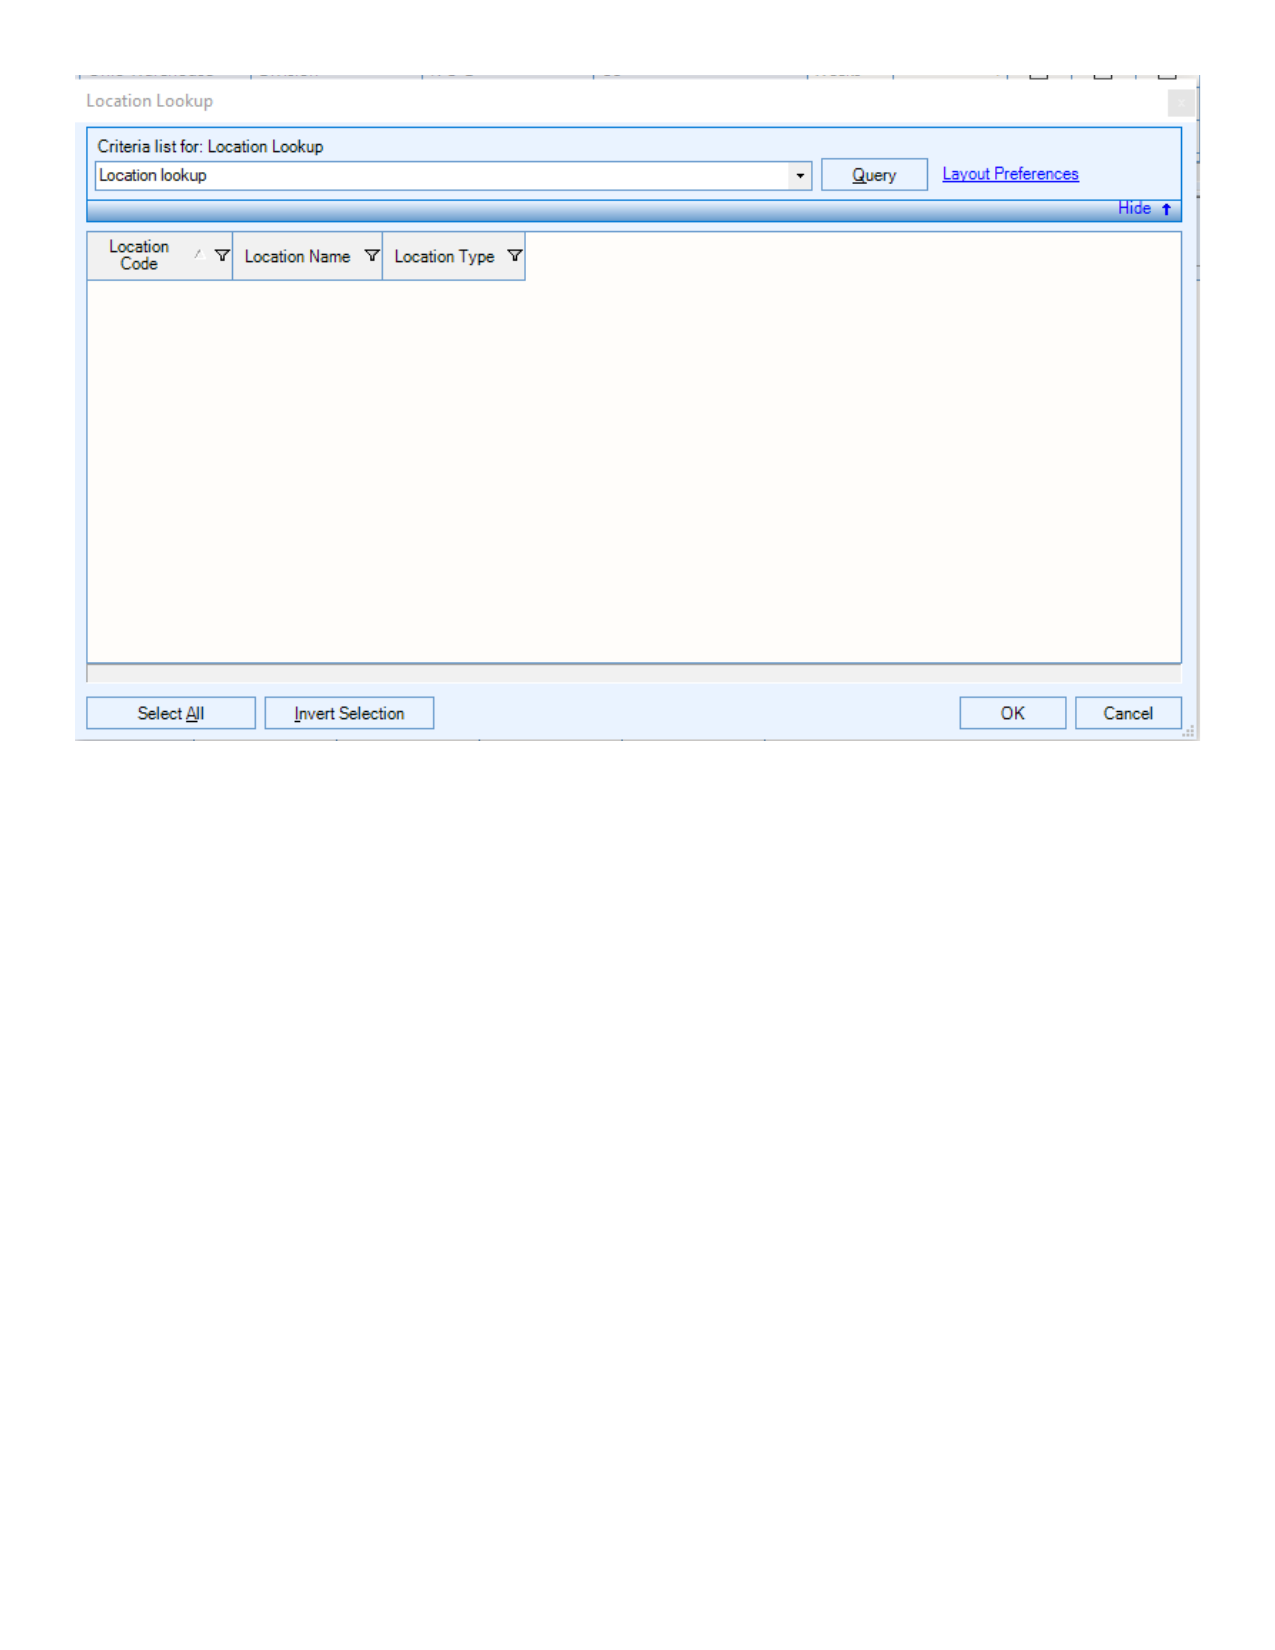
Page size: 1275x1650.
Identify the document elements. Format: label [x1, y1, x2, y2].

picture [75, 75, 1200, 741]
